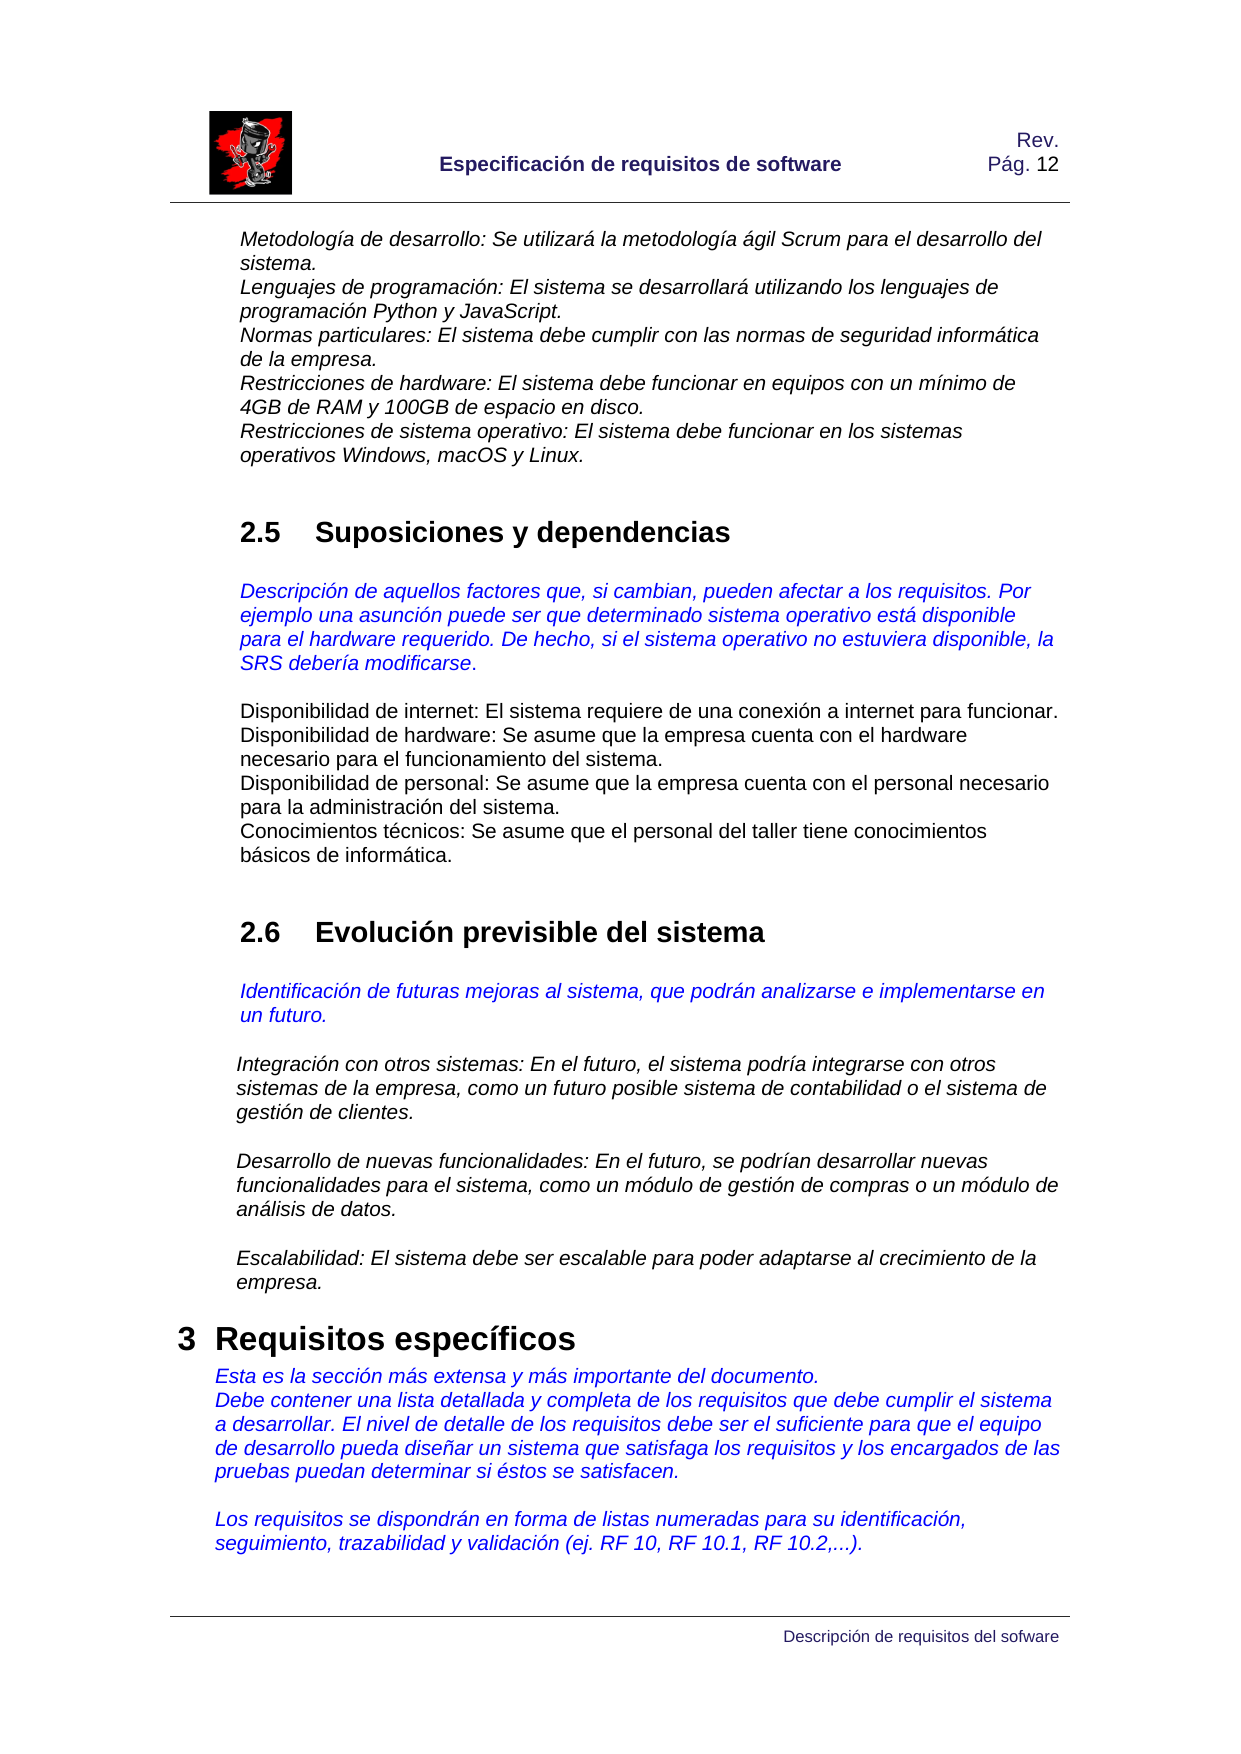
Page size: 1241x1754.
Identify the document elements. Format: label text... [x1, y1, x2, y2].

text Lenguajes de programación: El sistema se desarrollará utilizando los lenguajes de programación Python y JavaScript. [240, 275, 1063, 323]
list Suposiciones y dependencias [240, 515, 1063, 549]
list Requisitos específicos [177, 1319, 1063, 1357]
text Conocimientos técnicos: Se asume que el personal del taller tiene conocimientos básicos de informática. [240, 819, 1063, 867]
text Escalabilidad: El sistema debe ser escalable para poder adaptarse al crecimiento de la empresa. [236, 1246, 1063, 1294]
list Evolución previsible del sistema [240, 916, 1063, 949]
text Esta es la sección más extensa y más importante del documento. [215, 1363, 1063, 1387]
text Normas particulares: El sistema debe cumplir con las normas de seguridad informática de la empresa. [240, 323, 1063, 371]
picture [209, 111, 293, 195]
text Disponibilidad de hardware: Se asume que la empresa cuenta con el hardware necesario para el funcionamiento del sistema. [240, 723, 1063, 771]
text Descripción de aquellos factores que, si cambian, pueden afectar a los requisitos. Por ejemplo una asunción puede ser que determinado sistema operativo está disponible para el hardware requerido. De hecho, si el sistema operativo no estuviera disponible, la SRS debería modificarse. [240, 579, 1063, 675]
text Restricciones de hardware: El sistema debe funcionar en equipos con un mínimo de 4GB de RAM y 100GB de espacio en disco. [240, 371, 1063, 418]
text Integración con otros sistemas: En el futuro, el sistema podría integrarse con otros sistemas de la empresa, como un futuro posible sistema de contabilidad o el sistema de gestión de clientes. [236, 1052, 1063, 1124]
text Restricciones de sistema operativo: El sistema debe funcionar en los sistemas operativos Windows, macOS y Linux. [240, 418, 1063, 466]
text Desarrollo de nuevas funcionalidades: En el futuro, se podrían desarrollar nuevas funcionalidades para el sistema, como un módulo de gestión de compras o un módulo de análisis de datos. [236, 1149, 1063, 1221]
text Identificación de futuras mejoras al sistema, que podrán analizarse e implementarse en un futuro. [240, 979, 1063, 1027]
text Debe contener una lista detallada y completa de los requisitos que debe cumplir el sistema a desarrollar. El nivel de detalle de los requisitos debe ser el suficiente para que el equipo de desarrollo pueda diseñar un sistema que satisfaga los requisitos y los encargados de las pruebas puedan determinar si éstos se satisfacen. [215, 1387, 1063, 1483]
text Metodología de desarrollo: Se utilizará la metodología ágil Scrum para el desarrollo del sistema. [240, 227, 1063, 275]
text Los requisitos se dispondrán en forma de listas numeradas para su identificación, seguimiento, trazabilidad y validación (ej. RF 10, RF 10.1, RF 10.2,...). [215, 1507, 1063, 1555]
text Disponibilidad de internet: El sistema requiere de una conexión a internet para funcionar. [240, 699, 1063, 723]
text Disponibilidad de personal: Se asume que la empresa cuenta con el personal necesario para la administración del sistema. [240, 771, 1063, 819]
